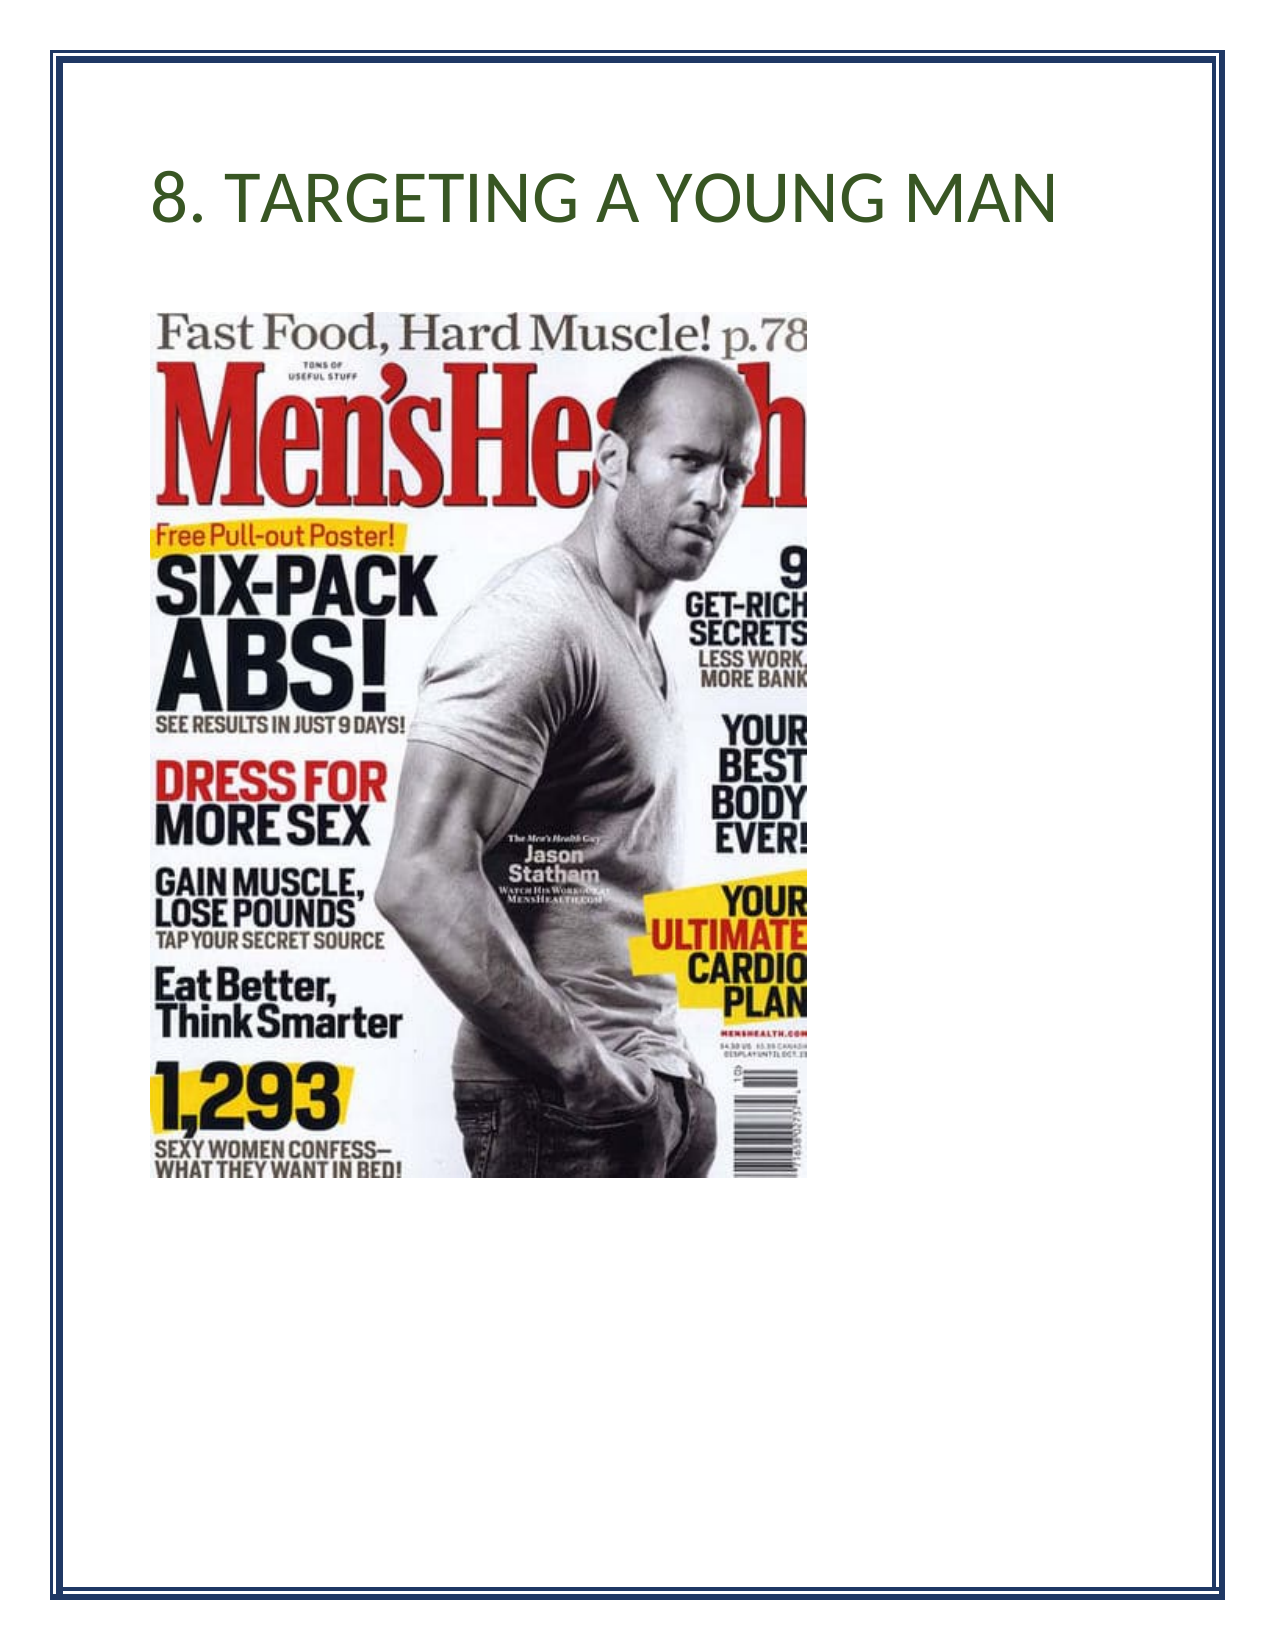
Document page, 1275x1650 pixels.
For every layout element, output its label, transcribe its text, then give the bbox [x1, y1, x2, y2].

picture [150, 312, 807, 1178]
text 8. TARGETING A YOUNG MAN [150, 150, 1125, 242]
